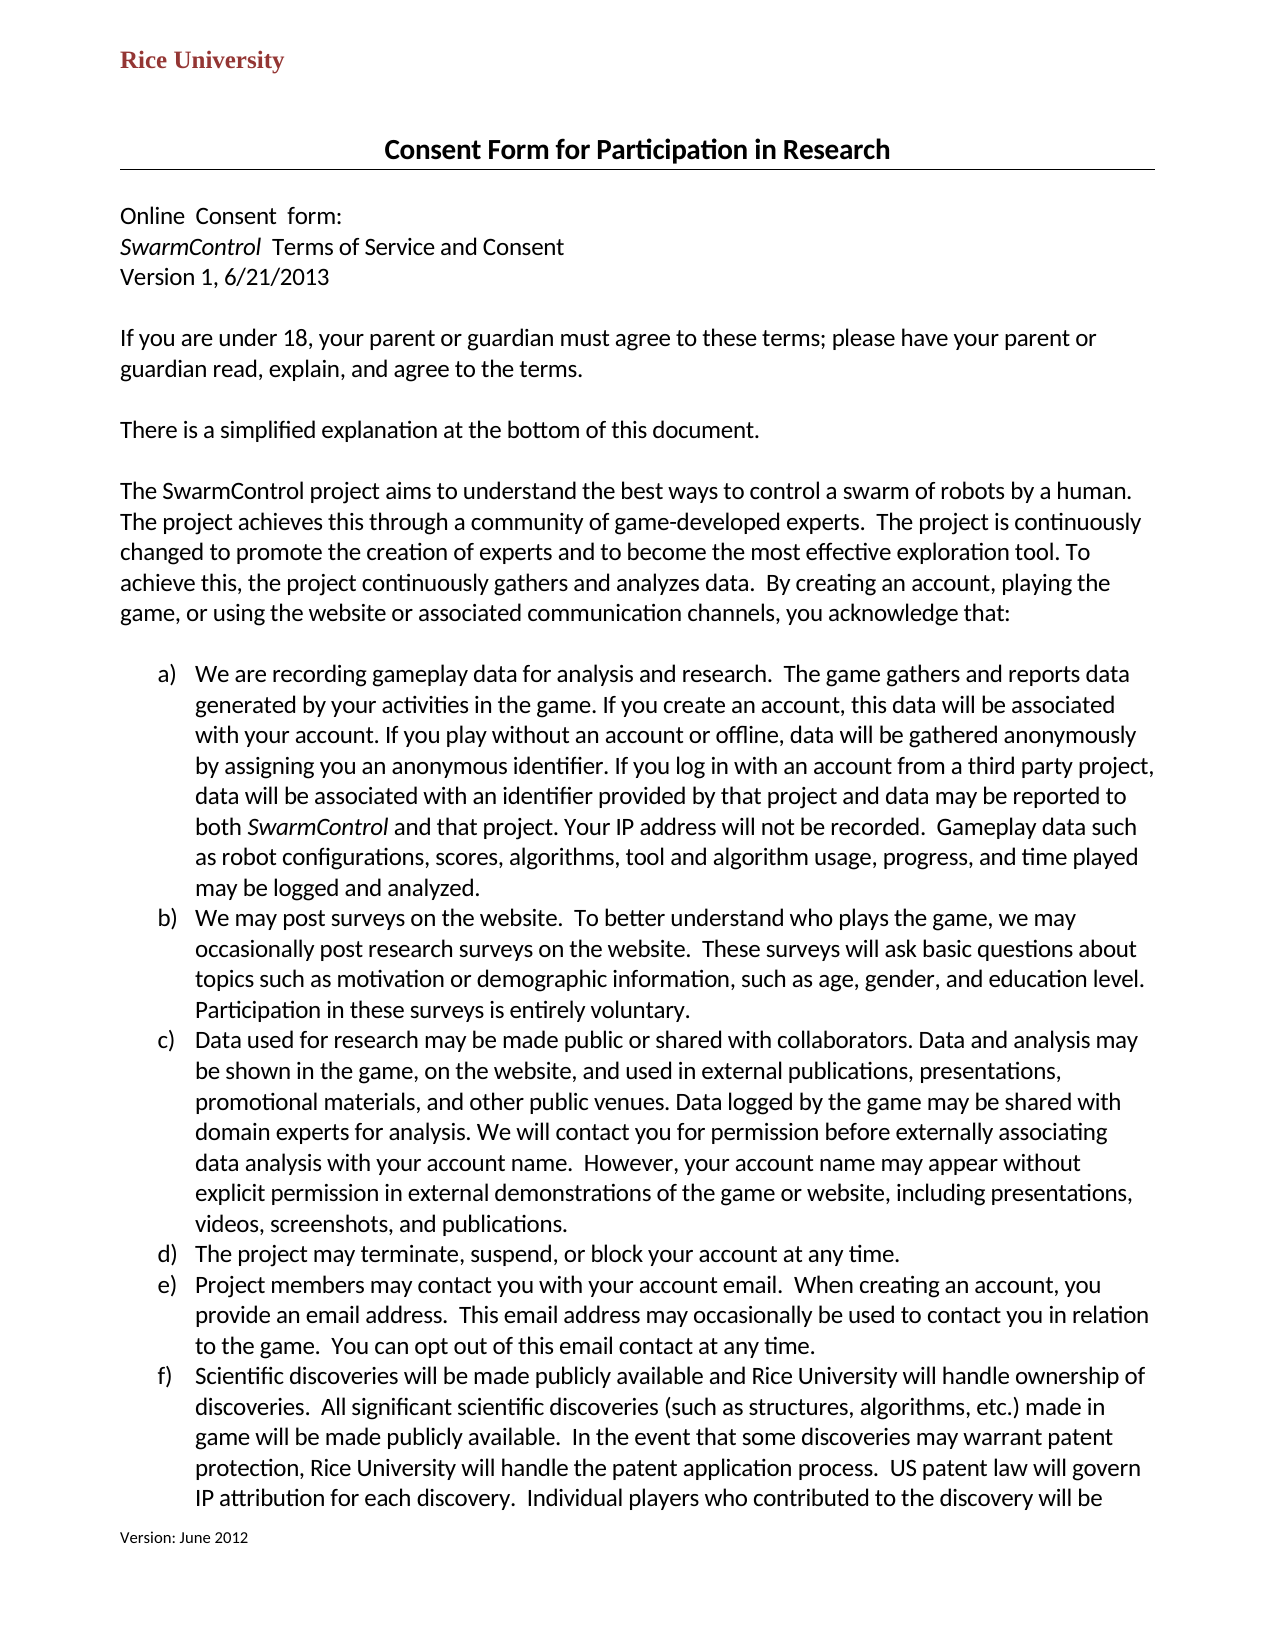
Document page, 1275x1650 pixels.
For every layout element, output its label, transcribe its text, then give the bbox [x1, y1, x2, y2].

list Data used for research may be made public or shared with collaborators. Data and analysis may be shown in the game, on the website, and used in external publications, presentations, promotional materials, and other public venues. Data logged by the game may be shared with domain experts for analysis. We will contact you for permission before externally associating data analysis with your account name. However, your account name may appear without explicit permission in external demonstrations of the game or website, including presentations, videos, screenshots, and publications. [157, 1024, 1155, 1238]
text If you are under 18, your parent or guardian must agree to these terms; please have your parent or guardian read, explain, and agree to the terms. [120, 323, 1155, 384]
text There is a simplified explanation at the bottom of this document. [120, 414, 1155, 445]
list We are recording gameplay data for analysis and research. The game gathers and reports data generated by your activities in the game. If you create an account, this data will be associated with your account. If you play without an account or offline, data will be gathered anonymously by assigning you an anonymous identifier. If you log in with an account from a third party project, data will be associated with an identifier provided by that project and data may be reported to both SwarmControl and that project. Your IP address will not be recorded. Gameplay data such as robot configurations, scores, algorithms, tool and algorithm usage, progress, and time played may be logged and analyzed. [157, 658, 1155, 902]
list The project may terminate, suspend, or block your account at any time. [157, 1238, 1155, 1269]
text The SwarmControl project aims to understand the best ways to control a swarm of robots by a human. The project achieves this through a community of game-developed experts. The project is continuously changed to promote the creation of experts and to become the most effective exploration tool. To achieve this, the project continuously gathers and analyzes data. By creating an account, playing the game, or using the website or associated communication channels, you acknowledge that: [120, 475, 1155, 628]
list We may post surveys on the website. To better understand who plays the game, we may occasionally post research surveys on the website. These surveys will ask basic questions about topics such as motivation or demographic information, such as age, gender, and education level. Participation in these surveys is entirely voluntary. [157, 902, 1155, 1024]
text SwarmControl Terms of Service and Consent [120, 231, 1155, 262]
text Version 1, 6/21/2013 [120, 262, 1155, 292]
list Project members may contact you with your account email. When creating an account, you provide an email address. This email address may occasionally be used to contact you in relation to the game. You can opt out of this email contact at any time. [157, 1269, 1155, 1360]
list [157, 1360, 1155, 1513]
text Online Consent form: [120, 201, 1155, 231]
